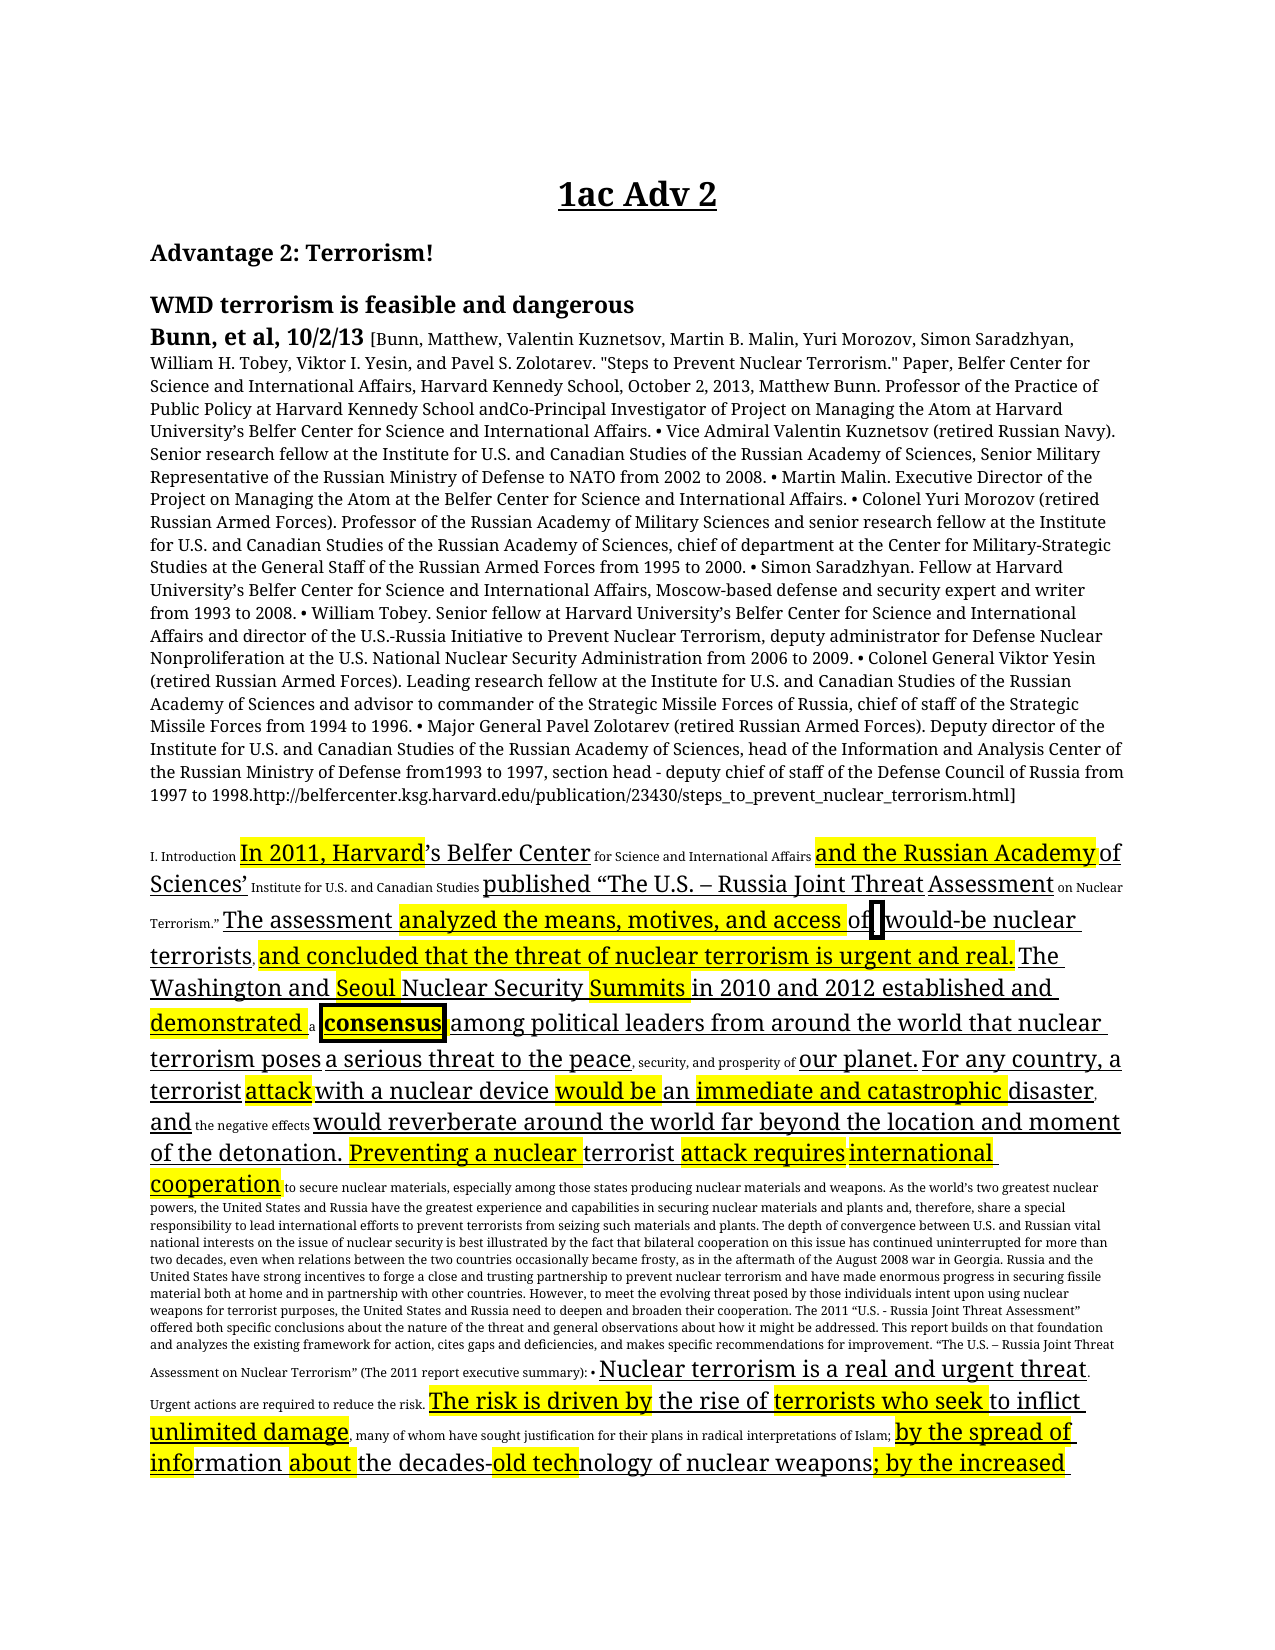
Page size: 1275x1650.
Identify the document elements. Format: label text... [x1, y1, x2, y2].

subtitle WMD terrorism is feasible and dangerous [150, 289, 1125, 320]
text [150, 837, 1125, 1478]
subtitle 1ac Adv 2 [150, 171, 1125, 216]
subtitle Advantage 2: Terrorism! [150, 237, 1125, 268]
text Bunn, et al, 10/2/13 [Bunn, Matthew, Valentin Kuznetsov, Martin B. Malin, Yuri Morozov, Simon Saradzhyan, William H. Tobey, Viktor I. Yesin, and Pavel S. Zolotarev. "Steps to Prevent Nuclear Terrorism." Paper, Belfer Center for Science and International Affairs, Harvard Kennedy School, October 2, 2013, Matthew Bunn. Professor of the Practice of Public Policy at Harvard Kennedy School andCo-Principal Investigator of Project on Managing the Atom at Harvard University’s Belfer Center for Science and International Affairs. • Vice Admiral Valentin Kuznetsov (retired Russian Navy). Senior research fellow at the Institute for U.S. and Canadian Studies of the Russian Academy of Sciences, Senior Military Representative of the Russian Ministry of Defense to NATO from 2002 to 2008. • Martin Malin. Executive Director of the Project on Managing the Atom at the Belfer Center for Science and International Affairs. • Colonel Yuri Morozov (retired Russian Armed Forces). Professor of the Russian Academy of Military Sciences and senior research fellow at the Institute for U.S. and Canadian Studies of the Russian Academy of Sciences, chief of department at the Center for Military-Strategic Studies at the General Staff of the Russian Armed Forces from 1995 to 2000. • Simon Saradzhyan. Fellow at Harvard University’s Belfer Center for Science and International Affairs, Moscow-based defense and security expert and writer from 1993 to 2008. • William Tobey. Senior fellow at Harvard University’s Belfer Center for Science and International Affairs and director of the U.S.-Russia Initiative to Prevent Nuclear Terrorism, deputy administrator for Defense Nuclear Nonproliferation at the U.S. National Nuclear Security Administration from 2006 to 2009. • Colonel General Viktor Yesin (retired Russian Armed Forces). Leading research fellow at the Institute for U.S. and Canadian Studies of the Russian Academy of Sciences and advisor to commander of the Strategic Missile Forces of Russia, chief of staff of the Strategic Missile Forces from 1994 to 1996. • Major General Pavel Zolotarev (retired Russian Armed Forces). Deputy director of the Institute for U.S. and Canadian Studies of the Russian Academy of Sciences, head of the Information and Analysis Center of the Russian Ministry of Defense from1993 to 1997, section head - deputy chief of staff of the Defense Council of Russia from 1997 to 1998.http://belfercenter.ksg.harvard.edu/publication/23430/steps_to_prevent_nuclear_terrorism.html] [150, 320, 1125, 806]
